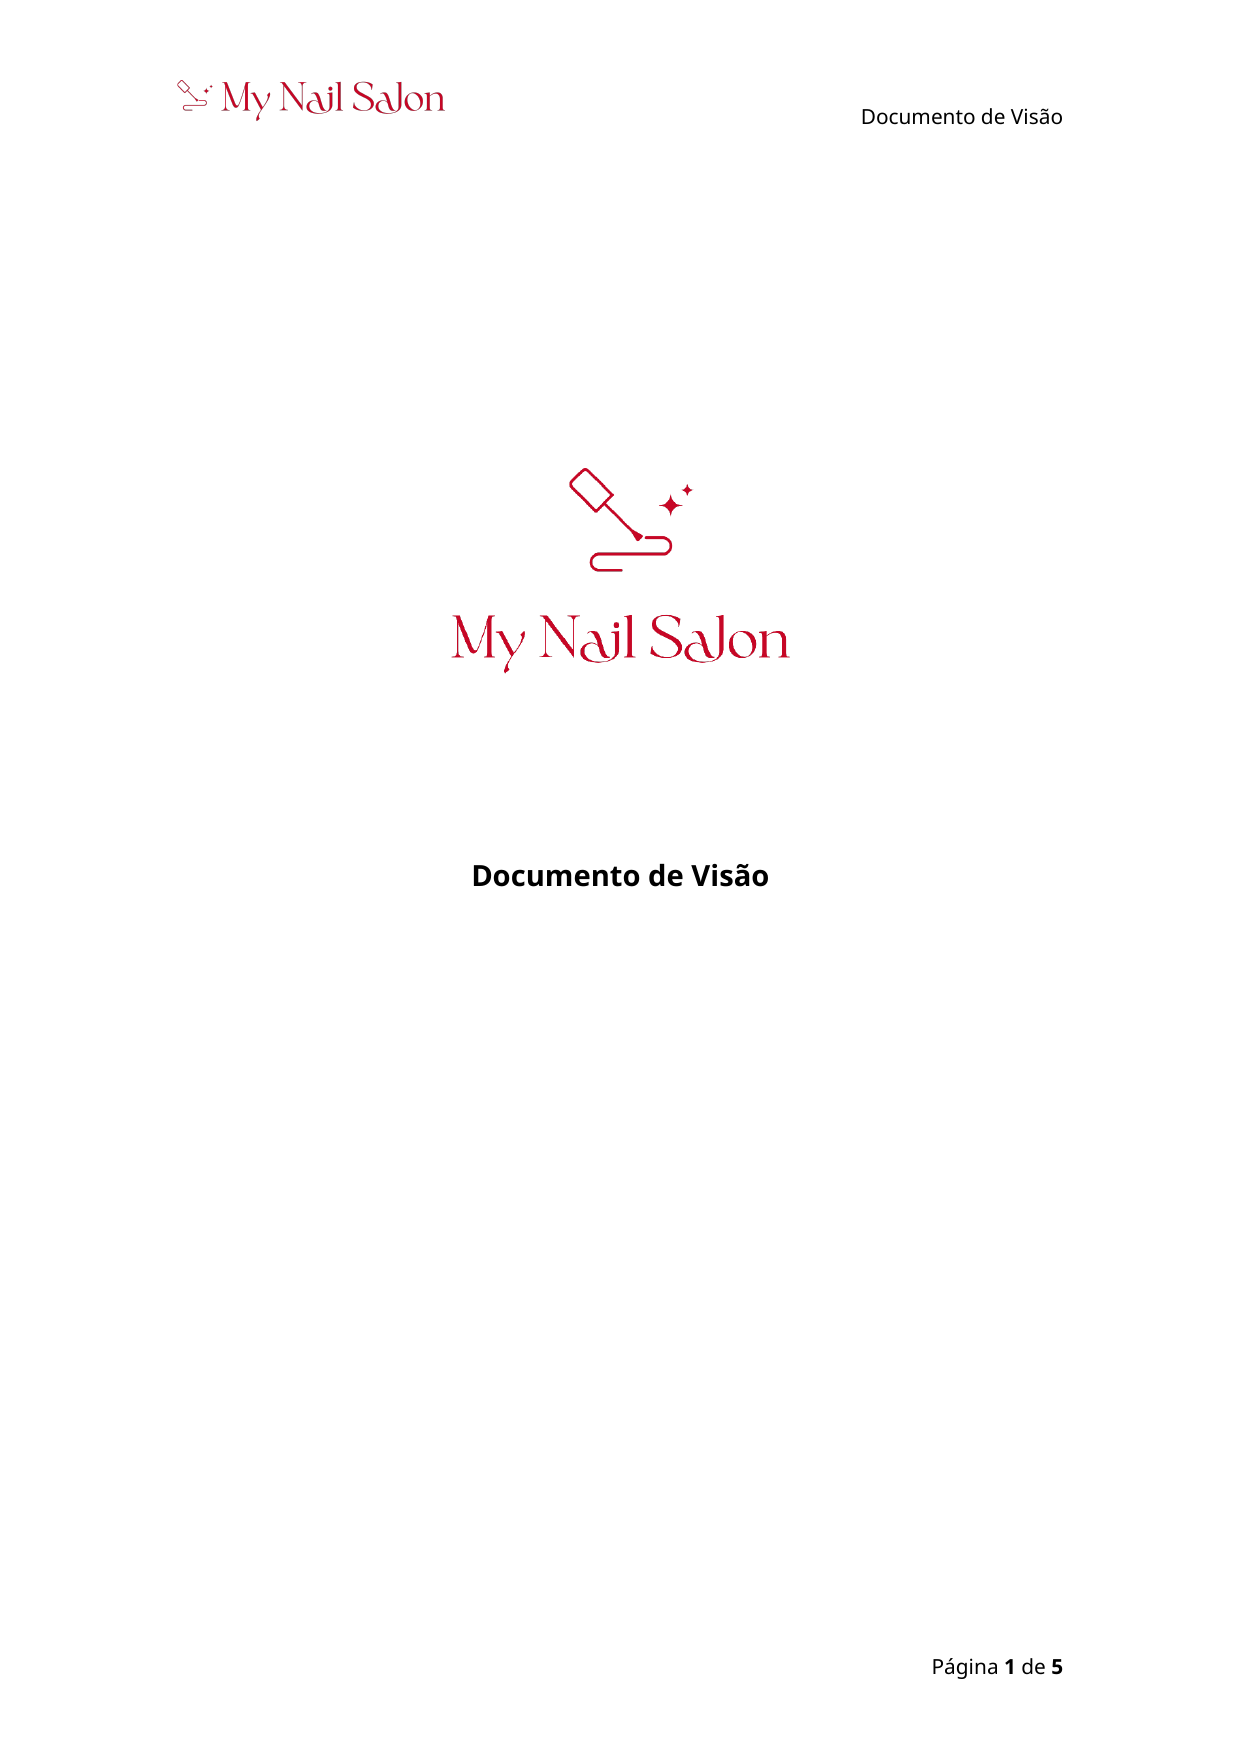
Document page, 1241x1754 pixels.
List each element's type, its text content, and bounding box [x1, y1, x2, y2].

picture [450, 468, 790, 676]
picture [177, 80, 446, 123]
text Documento de Visão [177, 855, 1063, 895]
